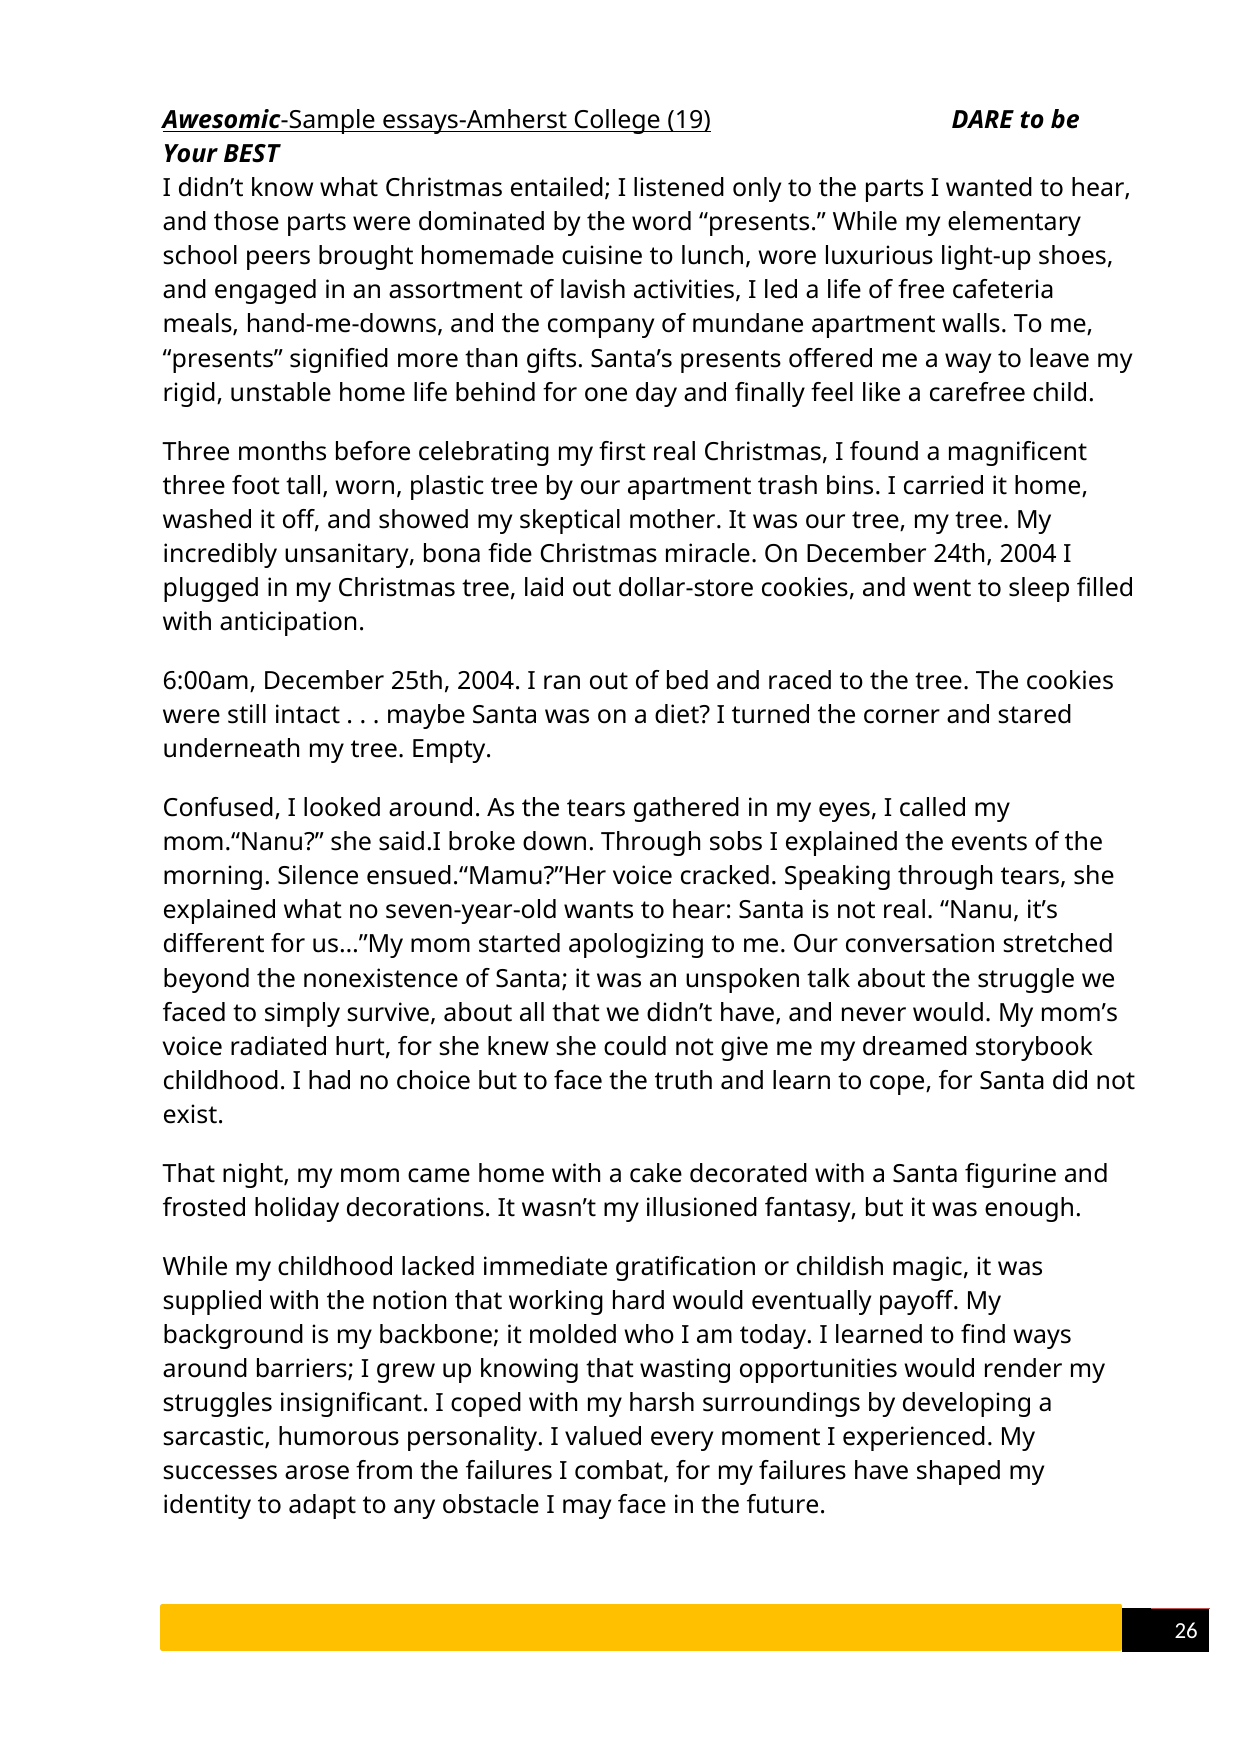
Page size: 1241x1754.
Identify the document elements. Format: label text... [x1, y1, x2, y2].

text While my childhood lacked immediate gratification or childish magic, it was supplied with the notion that working hard would eventually payoff. My background is my backbone; it molded who I am today. I learned to find ways around barriers; I grew up knowing that wasting opportunities would render my struggles insignificant. I coped with my harsh surroundings by developing a sarcastic, humorous personality. I valued every moment I experienced. My successes arose from the failures I combat, for my failures have shaped my identity to adapt to any obstacle I may face in the future. [162, 1249, 1137, 1521]
text That night, my mom came home with a cake decorated with a Santa figurine and frosted holiday decorations. It wasn’t my illusioned fantasy, but it was enough. [162, 1156, 1137, 1224]
text Confused, I looked around. As the tears gathered in my eyes, I called my mom.“Nanu?” she said.I broke down. Through sobs I explained the events of the morning. Silence ensued.“Mamu?”Her voice cracked. Speaking through tears, she explained what no seven-year-old wants to hear: Santa is not real. “Nanu, it’s different for us…”My mom started apologizing to me. Our conversation stretched beyond the nonexistence of Santa; it was an unspoken talk about the struggle we faced to simply survive, about all that we didn’t have, and never would. My mom’s voice radiated hurt, for she knew she could not give me my dreamed storybook childhood. I had no choice but to face the truth and learn to cope, for Santa did not exist. [162, 790, 1137, 1131]
text I didn’t know what Christmas entailed; I listened only to the parts I wanted to hear, and those parts were dominated by the word “presents.” While my elementary school peers brought homemade cuisine to lunch, wore luxurious light-up shoes, and engaged in an assortment of lavish activities, I led a life of free cafeteria meals, hand-me-downs, and the company of mundane apartment walls. To me, “presents” signified more than gifts. Santa’s presents offered me a way to leave my rigid, unstable home life behind for one day and finally feel like a carefree child. [162, 170, 1137, 408]
text Three months before celebrating my first real Christmas, I found a magnificent three foot tall, worn, plastic tree by our apartment trash bins. I carried it home, washed it off, and showed my skeptical mother. It was our tree, my tree. My incredibly unsanitary, bona fide Christmas miracle. On December 24th, 2004 I plugged in my Christmas tree, laid out dollar-store cookies, and went to sleep filled with anticipation. [162, 433, 1137, 638]
text 6:00am, December 25th, 2004. I ran out of bed and raced to the tree. The cookies were still intact . . . maybe Santa was on a diet? I turned the corner and stared underneath my tree. Empty. [162, 663, 1137, 765]
